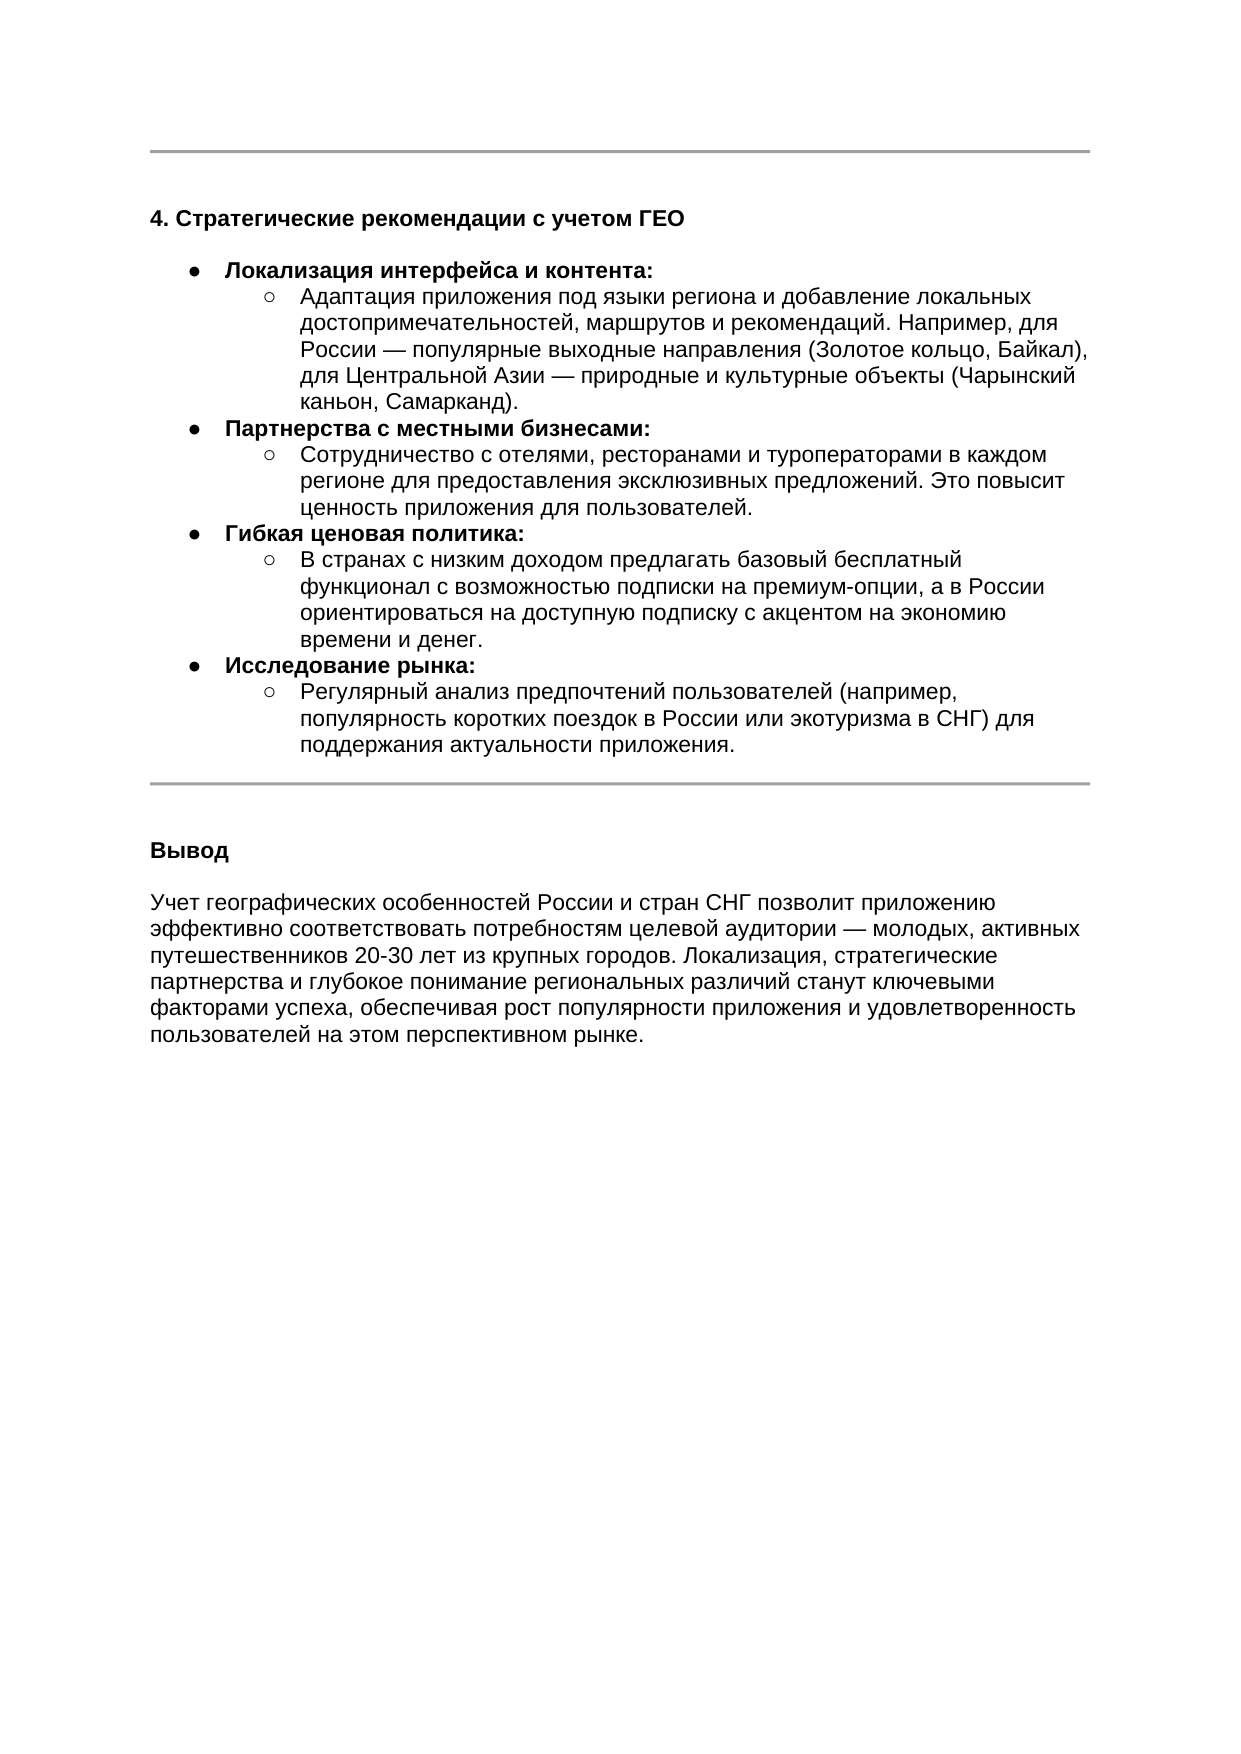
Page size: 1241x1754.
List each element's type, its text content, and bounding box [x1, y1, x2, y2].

subtitle Вывод [150, 837, 1090, 864]
list Партнерства с местными бизнесами: [187, 415, 1090, 441]
list Регулярный анализ предпочтений пользователей (например, популярность коротких поездок в России или экотуризма в СНГ) для поддержания актуальности приложения. [262, 678, 1090, 757]
list Исследование рынка: [187, 652, 1090, 678]
list В странах с низким доходом предлагать базовый бесплатный функционал с возможностью подписки на премиум-опции, а в России ориентироваться на доступную подписку с акцентом на экономию времени и денег. [262, 546, 1090, 652]
list Сотрудничество с отелями, ресторанами и туроператорами в каждом регионе для предоставления эксклюзивных предложений. Это повысит ценность приложения для пользователей. [262, 441, 1090, 520]
list Гибкая ценовая политика: [187, 520, 1090, 546]
text Учет географических особенностей России и стран СНГ позволит приложению эффективно соответствовать потребностям целевой аудитории — молодых, активных путешественников 20-30 лет из крупных городов. Локализация, стратегические партнерства и глубокое понимание региональных различий станут ключевыми факторами успеха, обеспечивая рост популярности приложения и удовлетворенность пользователей на этом перспективном рынке. [150, 889, 1090, 1047]
list Адаптация приложения под языки региона и добавление локальных достопримечательностей, маршрутов и рекомендаций. Например, для России — популярные выходные направления (Золотое кольцо, Байкал), для Центральной Азии — природные и культурные объекты (Чарынский каньон, Самарканд). [262, 283, 1090, 415]
list Локализация интерфейса и контента: [187, 257, 1090, 283]
subtitle 4. Стратегические рекомендации с учетом ГЕО [150, 205, 1090, 232]
